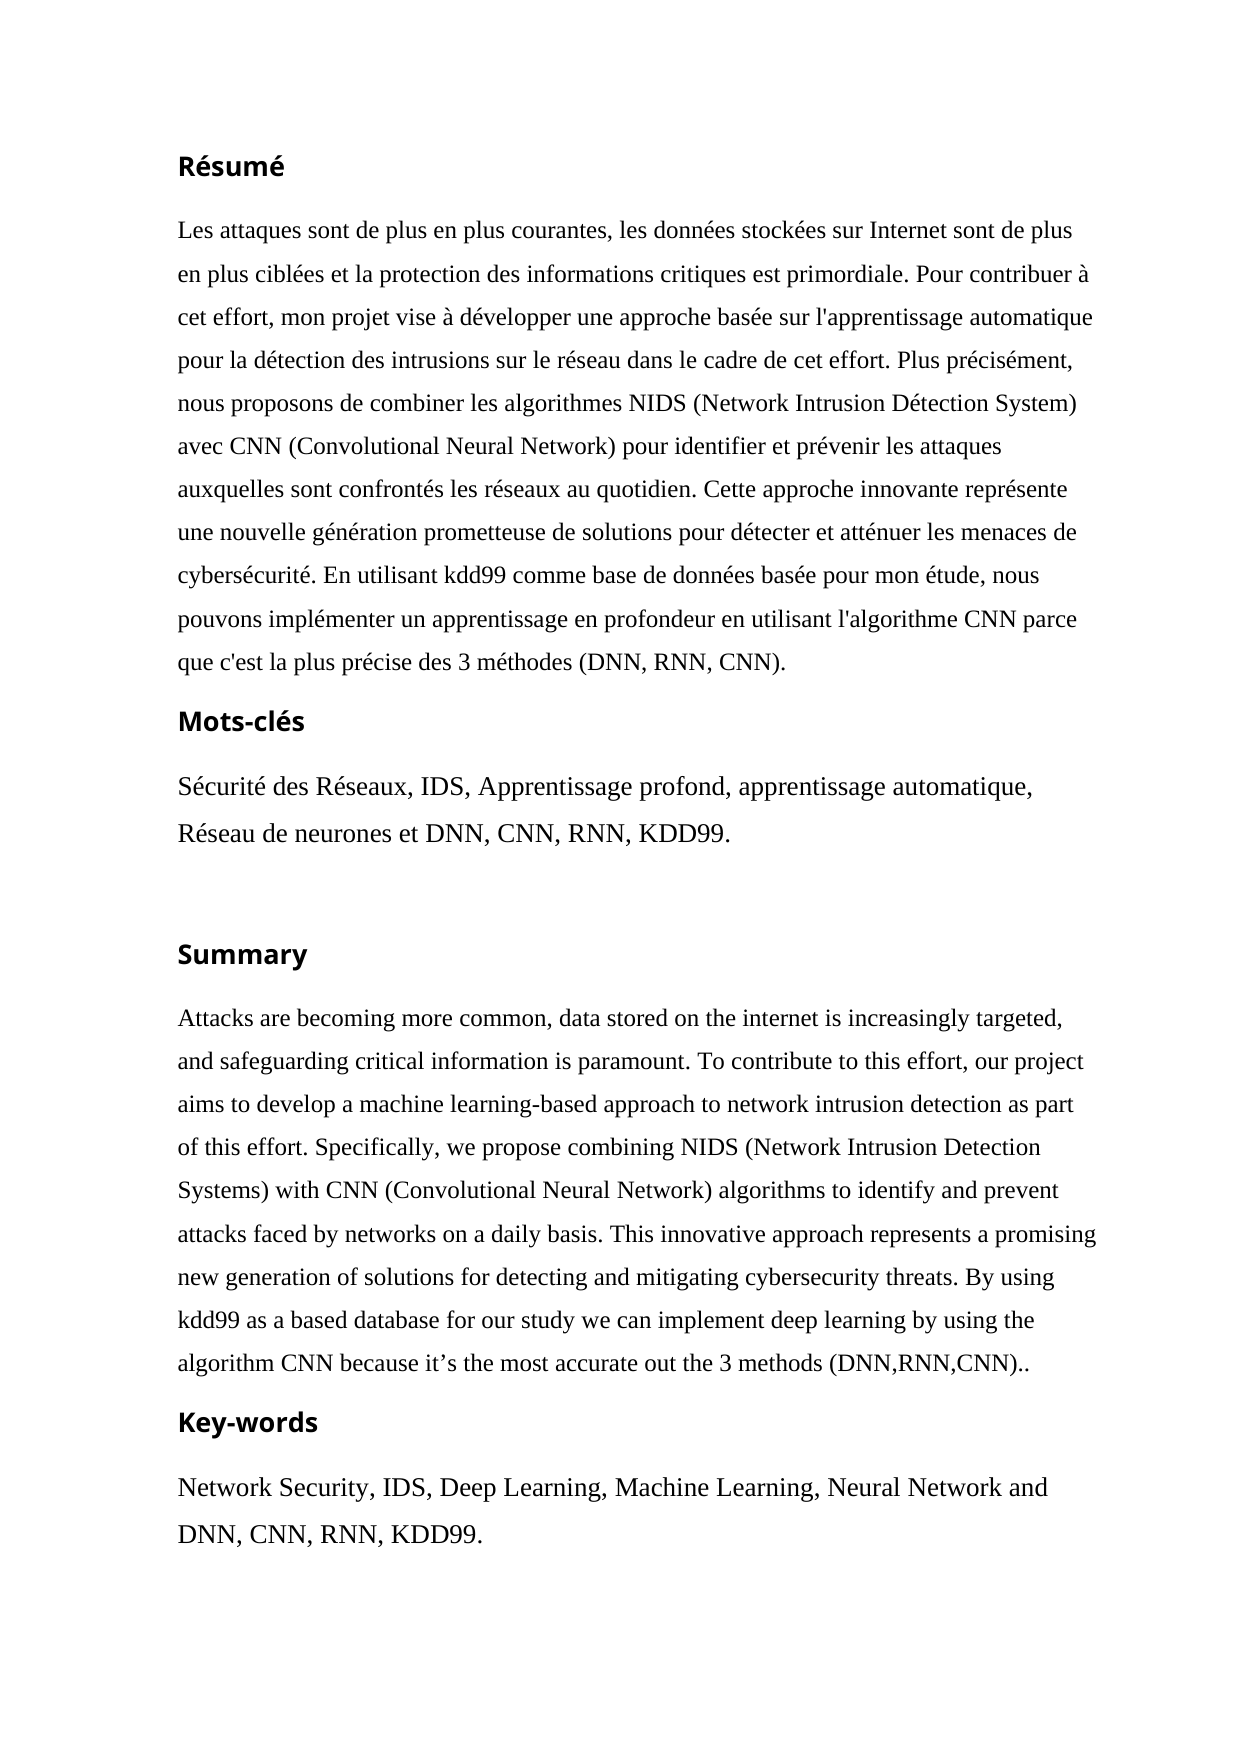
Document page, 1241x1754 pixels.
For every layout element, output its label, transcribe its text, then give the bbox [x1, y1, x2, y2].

text Mots-clés [177, 702, 1101, 739]
text Attacks are becoming more common, data stored on the internet is increasingly targeted, and safeguarding critical information is paramount. To contribute to this effort, our project aims to develop a machine learning-based approach to network intrusion detection as part of this effort. Specifically, we propose combining NIDS (Network Intrusion Detection Systems) with CNN (Convolutional Neural Network) algorithms to identify and prevent attacks faced by networks on a daily basis. This innovative approach represents a promising new generation of solutions for detecting and mitigating cybersecurity threats. By using kdd99 as a based database for our study we can implement deep learning by using the algorithm CNN because it’s the most accurate out the 3 methods (DNN,RNN,CNN).. [177, 1003, 1101, 1377]
text Sécurité des Réseaux, IDS, Apprentissage profond, apprentissage automatique, Réseau de neurones et DNN, CNN, RNN, KDD99. [177, 770, 1101, 848]
text Résumé [177, 148, 1101, 184]
text Network Security, IDS, Deep Learning, Machine Learning, Neural Network and DNN, CNN, RNN, KDD99. [177, 1471, 1101, 1549]
text Key-words [177, 1404, 1101, 1441]
text Summary [177, 935, 1101, 972]
text Les attaques sont de plus en plus courantes, les données stockées sur Internet sont de plus en plus ciblées et la protection des informations critiques est primordiale. Pour contribuer à cet effort, mon projet vise à développer une approche basée sur l'apprentissage automatique pour la détection des intrusions sur le réseau dans le cadre de cet effort. Plus précisément, nous proposons de combiner les algorithmes NIDS (Network Intrusion Détection System) avec CNN (Convolutional Neural Network) pour identifier et prévenir les attaques auxquelles sont confrontés les réseaux au quotidien. Cette approche innovante représente une nouvelle génération prometteuse de solutions pour détecter et atténuer les menaces de cybersécurité. En utilisant kdd99 comme base de données basée pour mon étude, nous pouvons implémenter un apprentissage en profondeur en utilisant l'algorithme CNN parce que c'est la plus précise des 3 méthodes (DNN, RNN, CNN). [177, 216, 1101, 676]
